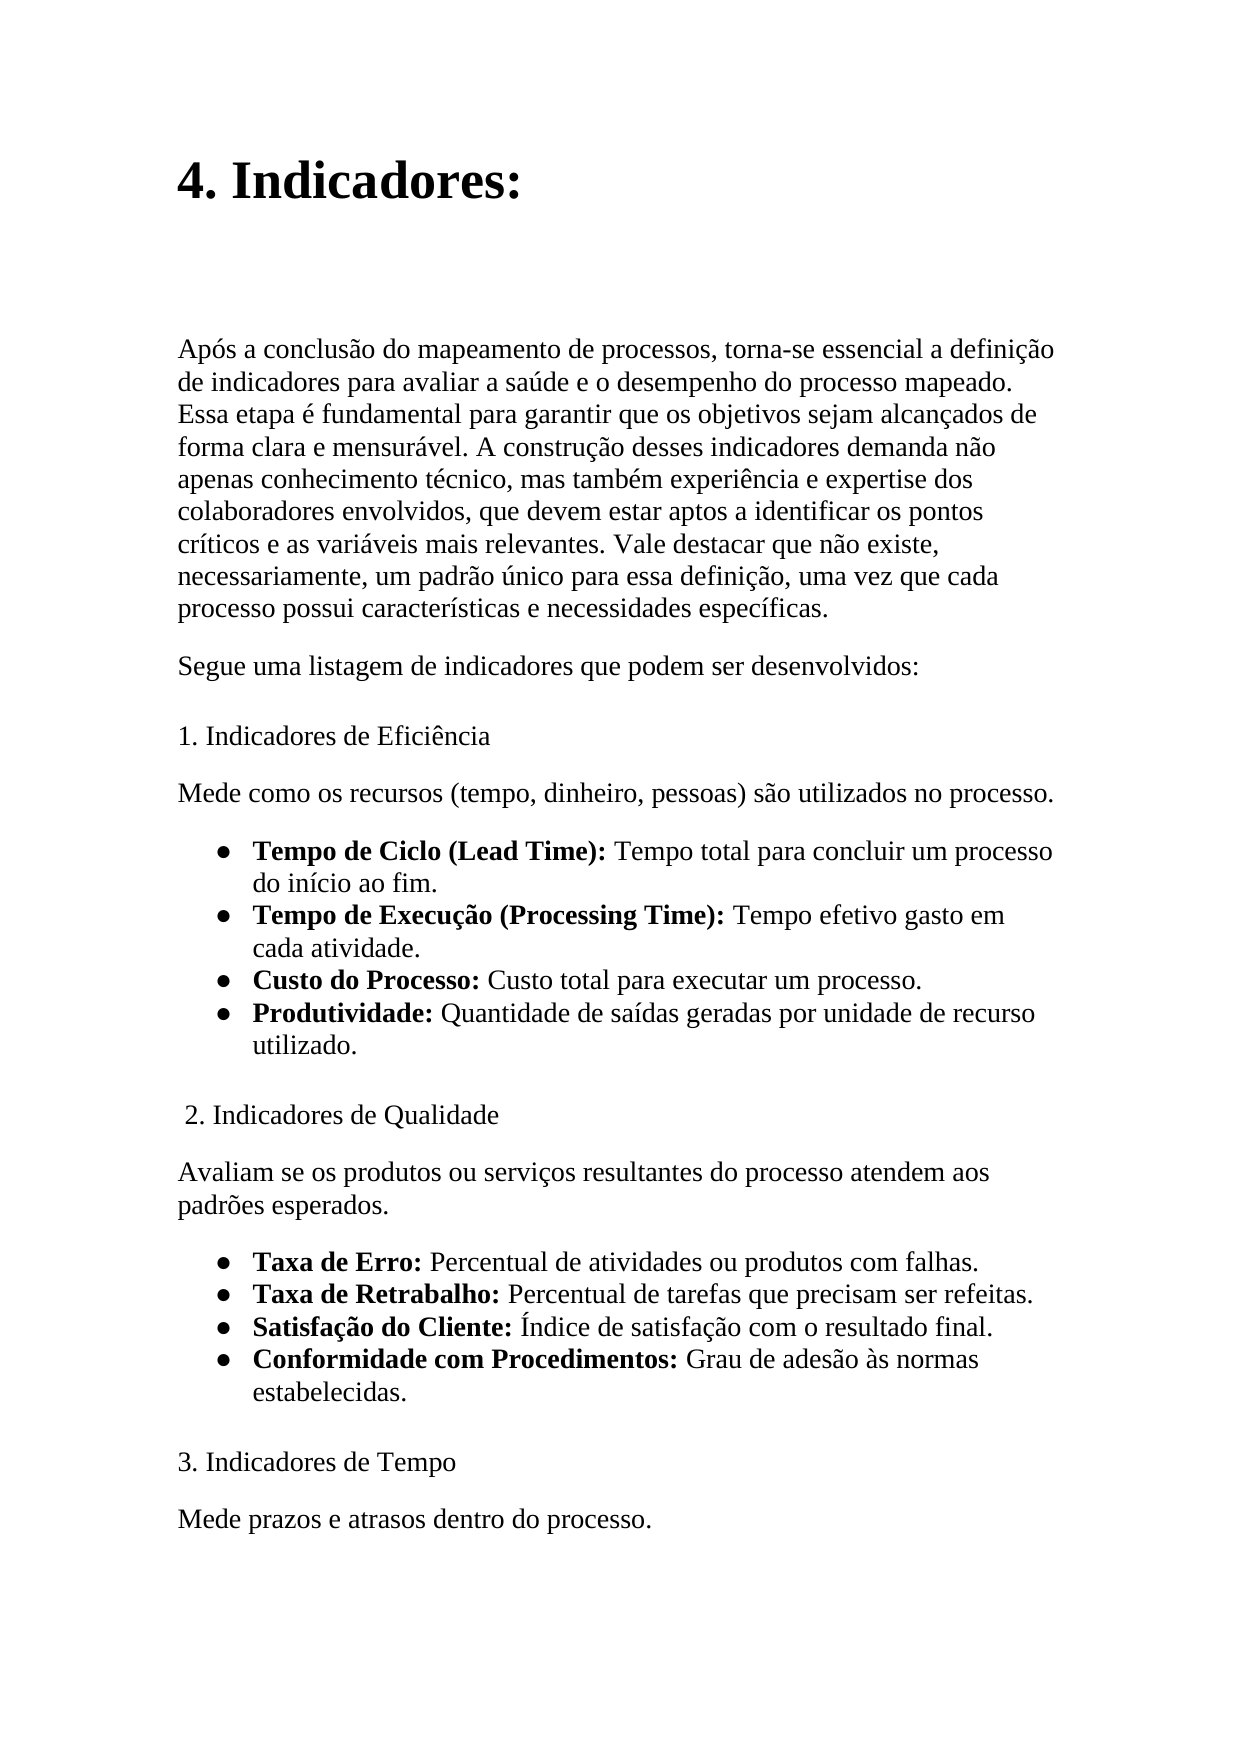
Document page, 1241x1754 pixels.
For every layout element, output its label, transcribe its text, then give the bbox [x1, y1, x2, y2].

subtitle 2. Indicadores de Qualidade [177, 1098, 1063, 1130]
text Mede prazos e atrasos dentro do processo. [177, 1502, 1063, 1534]
list Custo do Processo: Custo total para executar um processo. [215, 963, 1063, 996]
subtitle 1. Indicadores de Eficiência [177, 719, 1063, 751]
list Produtividade: Quantidade de saídas geradas por unidade de recurso utilizado. [215, 996, 1063, 1060]
text Avaliam se os produtos ou serviços resultantes do processo atendem aos padrões esperados. [177, 1155, 1063, 1220]
list Satisfação do Cliente: Índice de satisfação com o resultado final. [215, 1310, 1063, 1342]
list Tempo de Execução (Processing Time): Tempo efetivo gasto em cada atividade. [215, 898, 1063, 963]
text Segue uma listagem de indicadores que podem ser desenvolvidos: [177, 649, 1063, 681]
list Conformidade com Procedimentos: Grau de adesão às normas estabelecidas. [215, 1342, 1063, 1407]
list Tempo de Ciclo (Lead Time): Tempo total para concluir um processo do início ao fim. [215, 834, 1063, 898]
text Após a conclusão do mapeamento de processos, torna-se essencial a definição de indicadores para avaliar a saúde e o desempenho do processo mapeado. Essa etapa é fundamental para garantir que os objetivos sejam alcançados de forma clara e mensurável. A construção desses indicadores demanda não apenas conhecimento técnico, mas também experiência e expertise dos colaboradores envolvidos, que devem estar aptos a identificar os pontos críticos e as variáveis mais relevantes. Vale destacar que não existe, necessariamente, um padrão único para essa definição, uma vez que cada processo possui características e necessidades específicas. [177, 332, 1063, 624]
list Taxa de Retrabalho: Percentual de tarefas que precisam ser refeitas. [215, 1277, 1063, 1310]
text Mede como os recursos (tempo, dinheiro, pessoas) são utilizados no processo. [177, 776, 1063, 809]
subtitle 3. Indicadores de Tempo [177, 1444, 1063, 1477]
list Taxa de Erro: Percentual de atividades ou produtos com falhas. [215, 1245, 1063, 1277]
text 4. Indicadores: [177, 148, 1063, 210]
